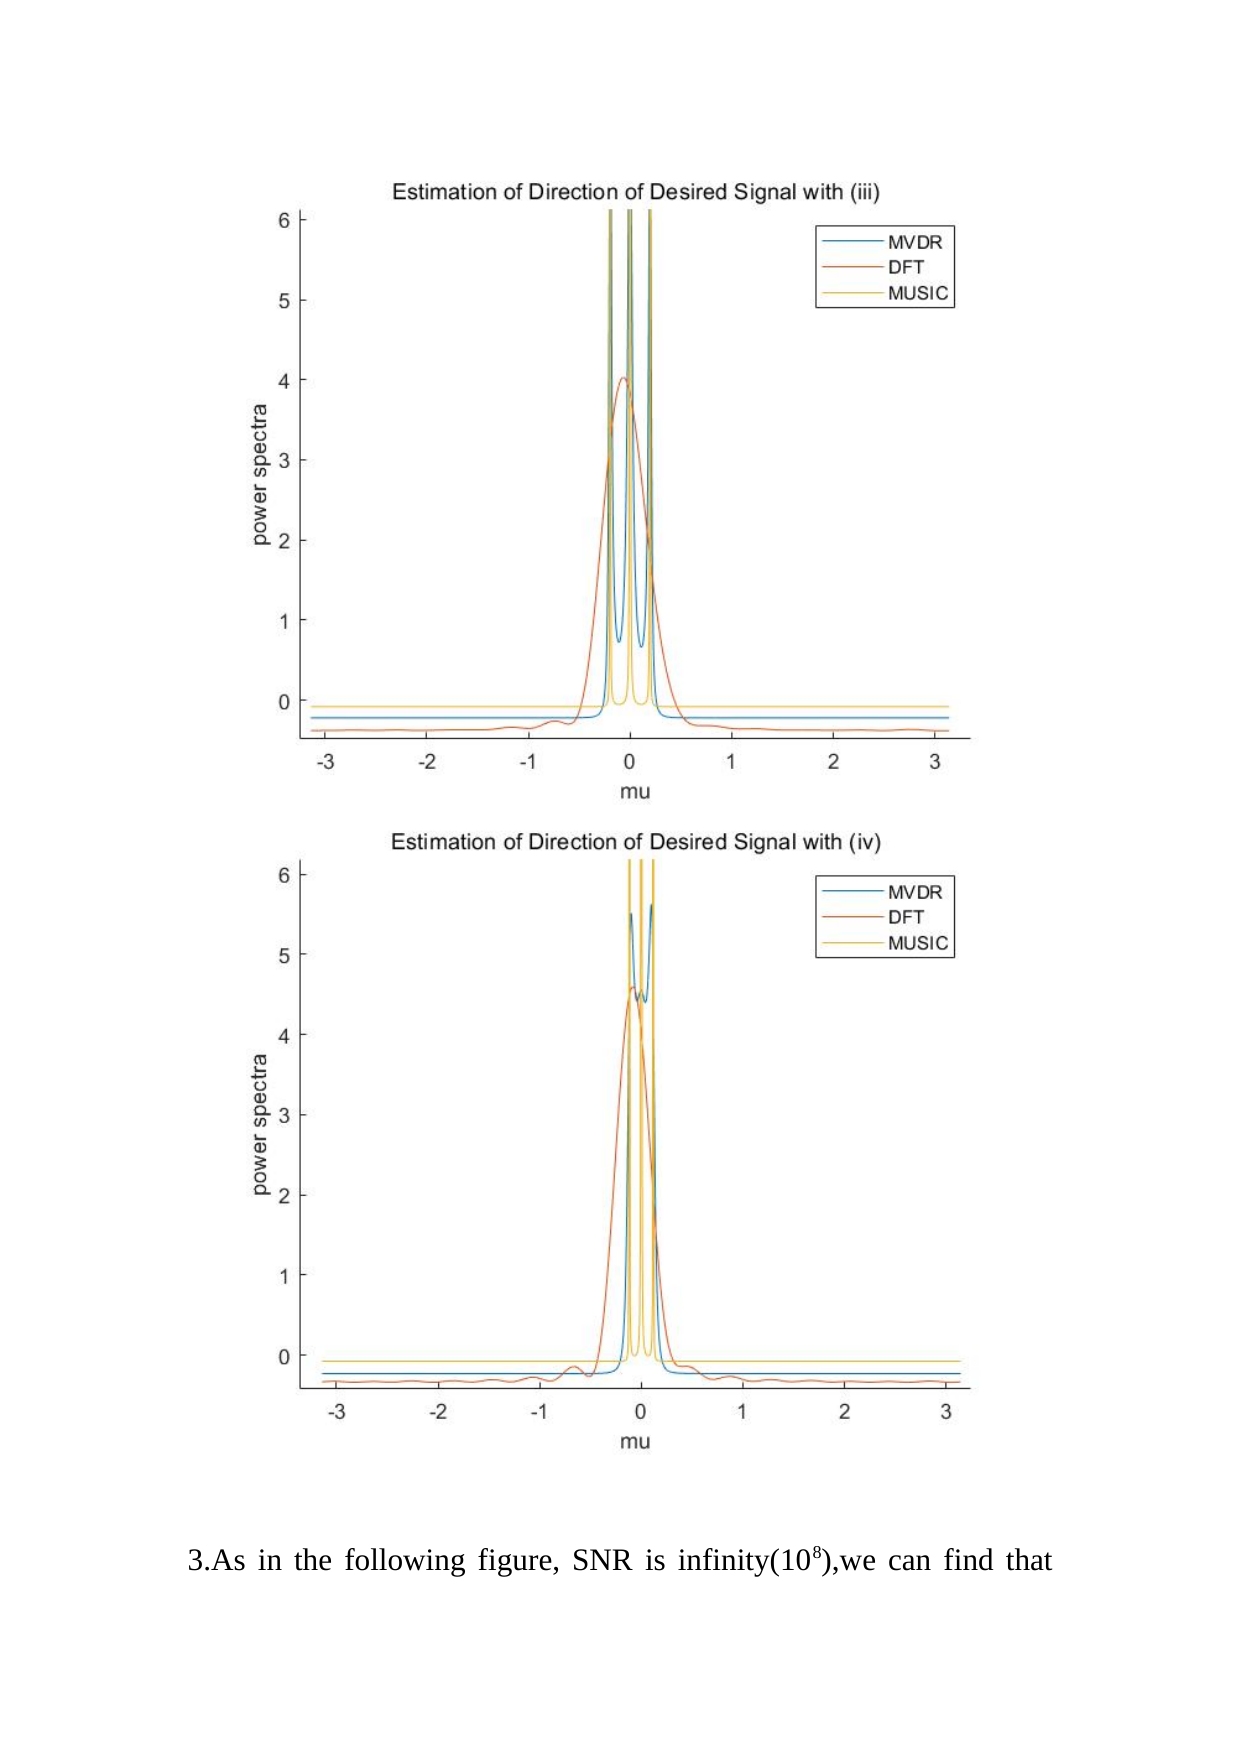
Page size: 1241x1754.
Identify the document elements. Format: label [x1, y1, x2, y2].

picture [187, 812, 1053, 1461]
picture [187, 162, 1053, 811]
text [187, 1527, 1053, 1592]
